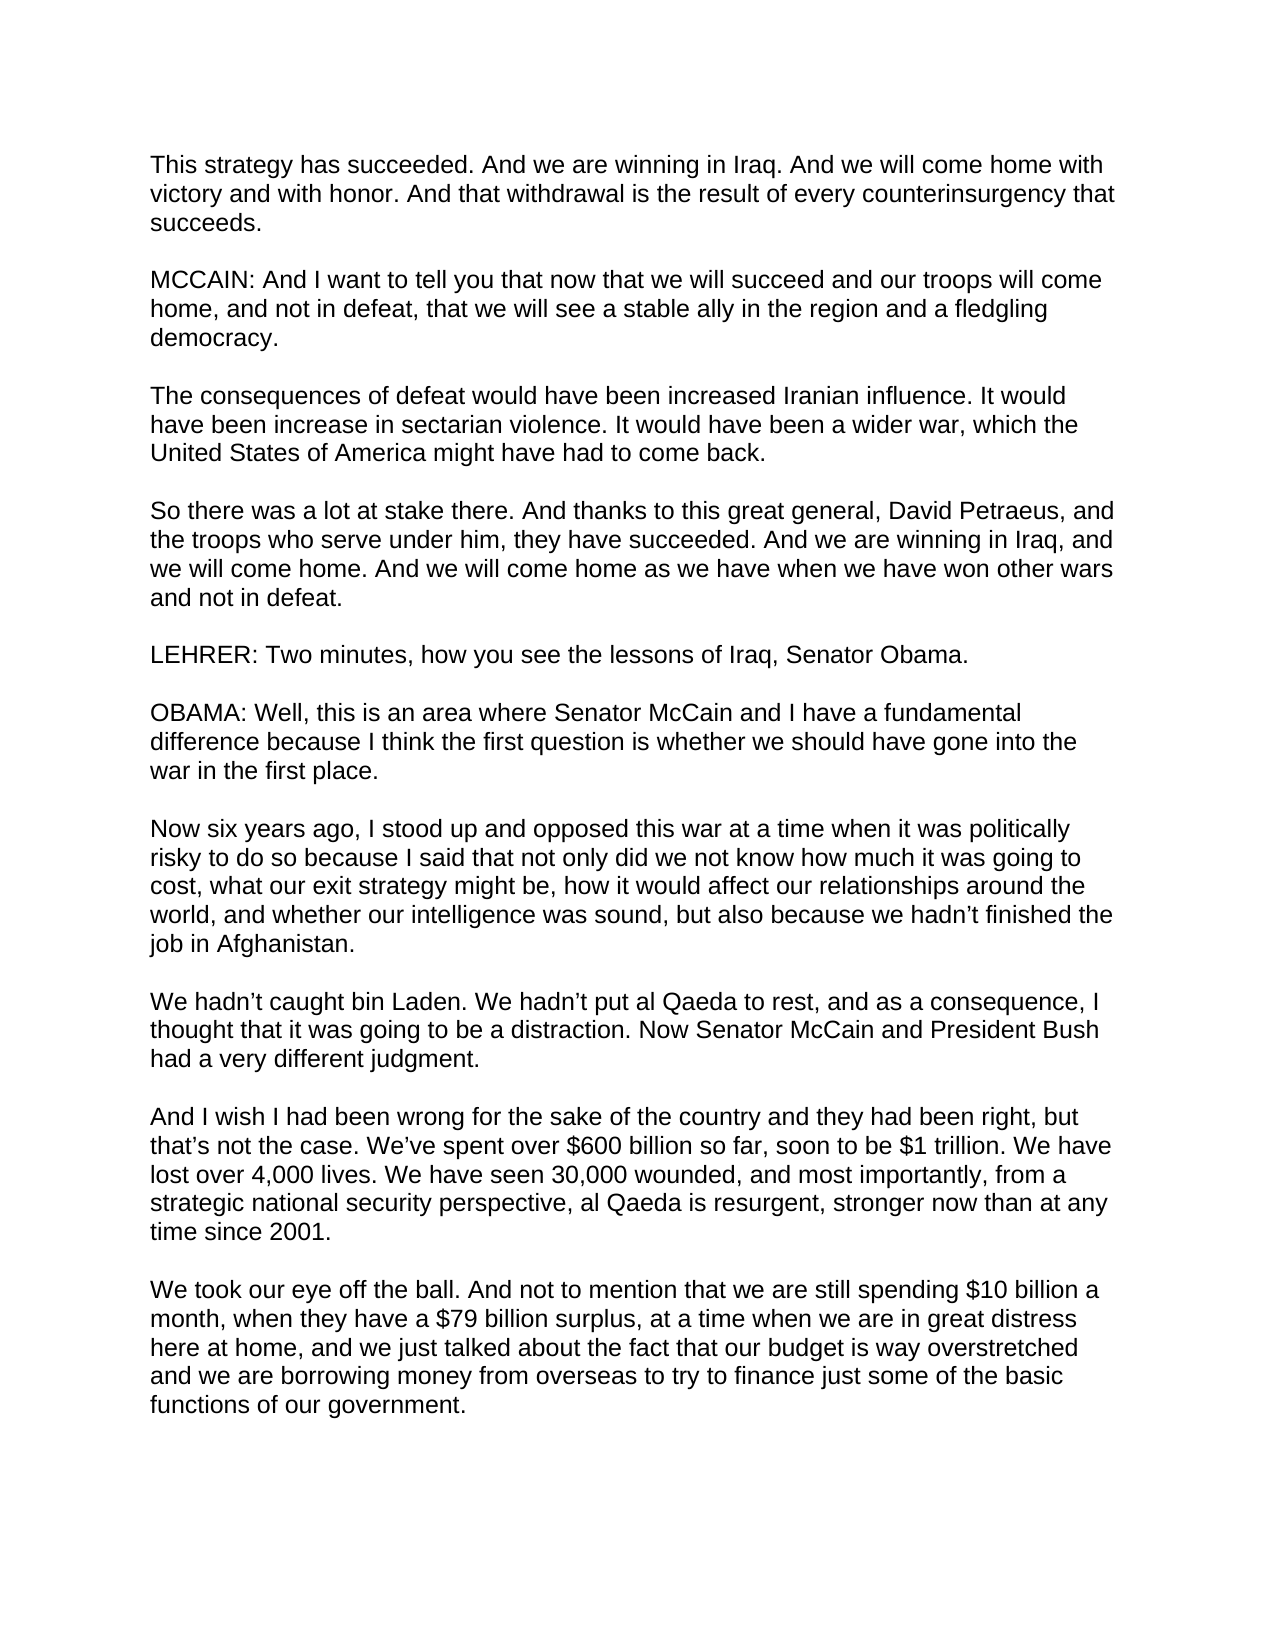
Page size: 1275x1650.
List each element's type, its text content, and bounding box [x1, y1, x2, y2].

text This strategy has succeeded. And we are winning in Iraq. And we will come home with victory and with honor. And that withdrawal is the result of every counterinsurgency that succeeds. [150, 150, 1125, 236]
text And I wish I had been wrong for the sake of the country and they had been right, but that’s not the case. We’ve spent over $600 billion so far, soon to be $1 trillion. We have lost over 4,000 lives. We have seen 30,000 wounded, and most importantly, from a strategic national security perspective, al Qaeda is resurgent, stronger now than at any time since 2001. [150, 1102, 1125, 1246]
text So there was a lot at stake there. And thanks to this great general, David Petraeus, and the troops who serve under him, they have succeeded. And we are winning in Iraq, and we will come home. And we will come home as we have when we have won other wars and not in defeat. [150, 496, 1125, 611]
text OBAMA: Well, this is an area where Senator McCain and I have a fundamental difference because I think the first question is whether we should have gone into the war in the first place. [150, 698, 1125, 784]
text LEHRER: Two minutes, how you see the lessons of Iraq, Senator Obama. [150, 640, 1125, 669]
text We took our eye off the ball. And not to mention that we are still spending $10 billion a month, when they have a $79 billion surplus, at a time when we are in great distress here at home, and we just talked about the fact that our budget is way overstretched and we are borrowing money from overseas to try to finance just some of the basic functions of our government. [150, 1275, 1125, 1419]
text Now six years ago, I stood up and opposed this war at a time when it was politically risky to do so because I said that not only did we not know how much it was going to cost, what our exit strategy might be, how it would affect our relationships around the world, and whether our intelligence was sound, but also because we hadn’t finished the job in Afghanistan. [150, 814, 1125, 957]
text The consequences of defeat would have been increased Iranian influence. It would have been increase in sectarian violence. It would have been a wider war, which the United States of America might have had to come back. [150, 381, 1125, 467]
text We hadn’t caught bin Laden. We hadn’t put al Qaeda to rest, and as a consequence, I thought that it was going to be a distraction. Now Senator McCain and President Bush had a very different judgment. [150, 987, 1125, 1073]
text MCCAIN: And I want to tell you that now that we will succeed and our troops will come home, and not in defeat, that we will see a stable ally in the region and a fledgling democracy. [150, 265, 1125, 352]
